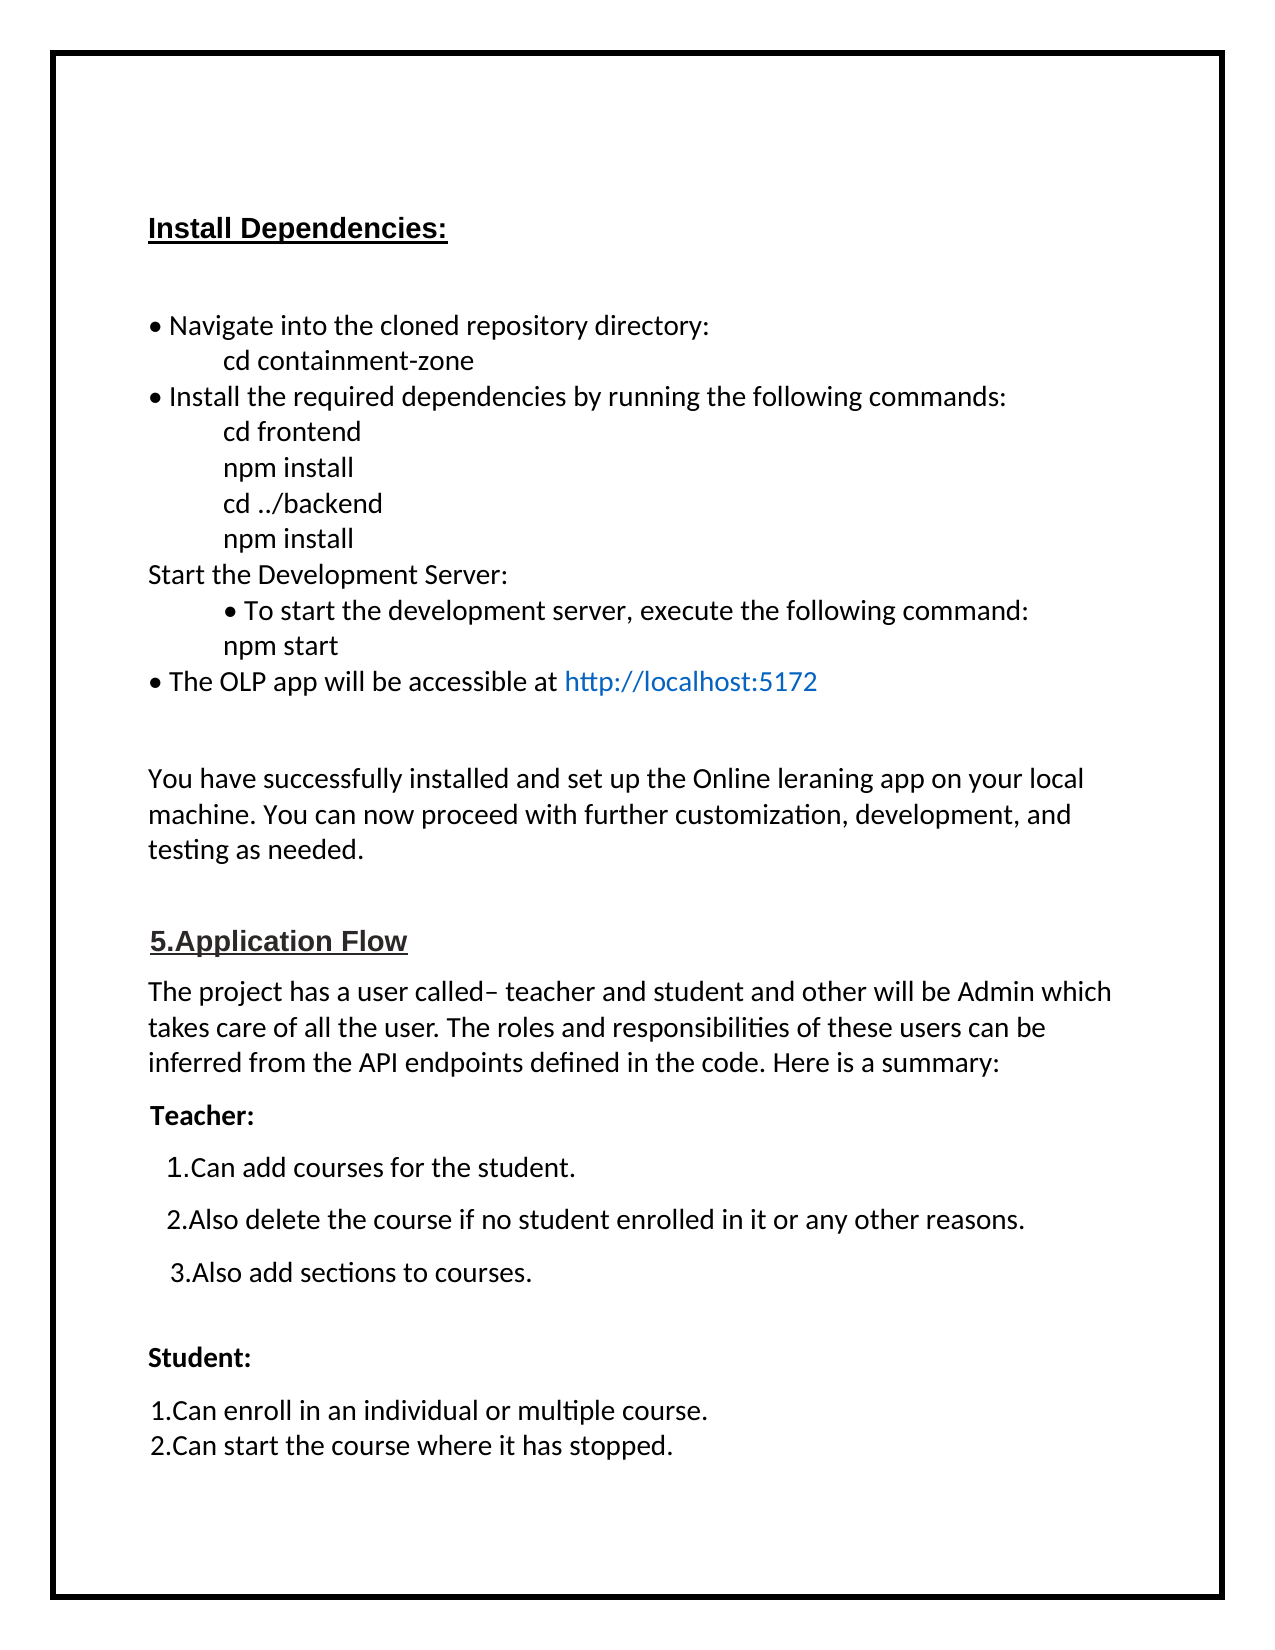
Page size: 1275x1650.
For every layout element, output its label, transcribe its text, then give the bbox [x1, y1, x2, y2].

subtitle 5.Application Flow [150, 898, 1125, 958]
text Install Dependencies: [148, 212, 1127, 245]
text Student: [148, 1339, 1127, 1375]
text cd containment-zone [148, 342, 1127, 378]
text 2.Can start the course where it has stopped. [150, 1427, 1127, 1463]
text • To start the development server, execute the following command: [148, 592, 1127, 627]
text • The OLP app will be accessible at http://localhost:5172 [148, 663, 1127, 698]
text npm start [148, 627, 1127, 663]
text npm install [148, 520, 1127, 556]
text cd frontend [148, 413, 1127, 449]
text The project has a user called– teacher and student and other will be Admin which takes care of all the user. The roles and responsibilities of these users can be inferred from the API endpoints defined in the code. Here is a summary: [148, 973, 1127, 1080]
text • Install the required dependencies by running the following commands: [148, 378, 1127, 413]
text npm install [148, 449, 1127, 485]
text 1.Can add courses for the student. [150, 1149, 1127, 1185]
text You have successfully installed and set up the Online leraning app on your local machine. You can now proceed with further customization, development, and testing as needed. [148, 760, 1127, 867]
text • Navigate into the cloned repository directory: [148, 307, 1127, 342]
text Start the Development Server: [148, 556, 1127, 592]
text cd ../backend [148, 485, 1127, 520]
text 1.Can enroll in an individual or multiple course. [150, 1392, 1127, 1427]
text 2.Also delete the course if no student enrolled in it or any other reasons. [150, 1201, 1127, 1237]
text 3.Also add sections to courses. [150, 1254, 1127, 1289]
text Teacher: [150, 1097, 1127, 1132]
